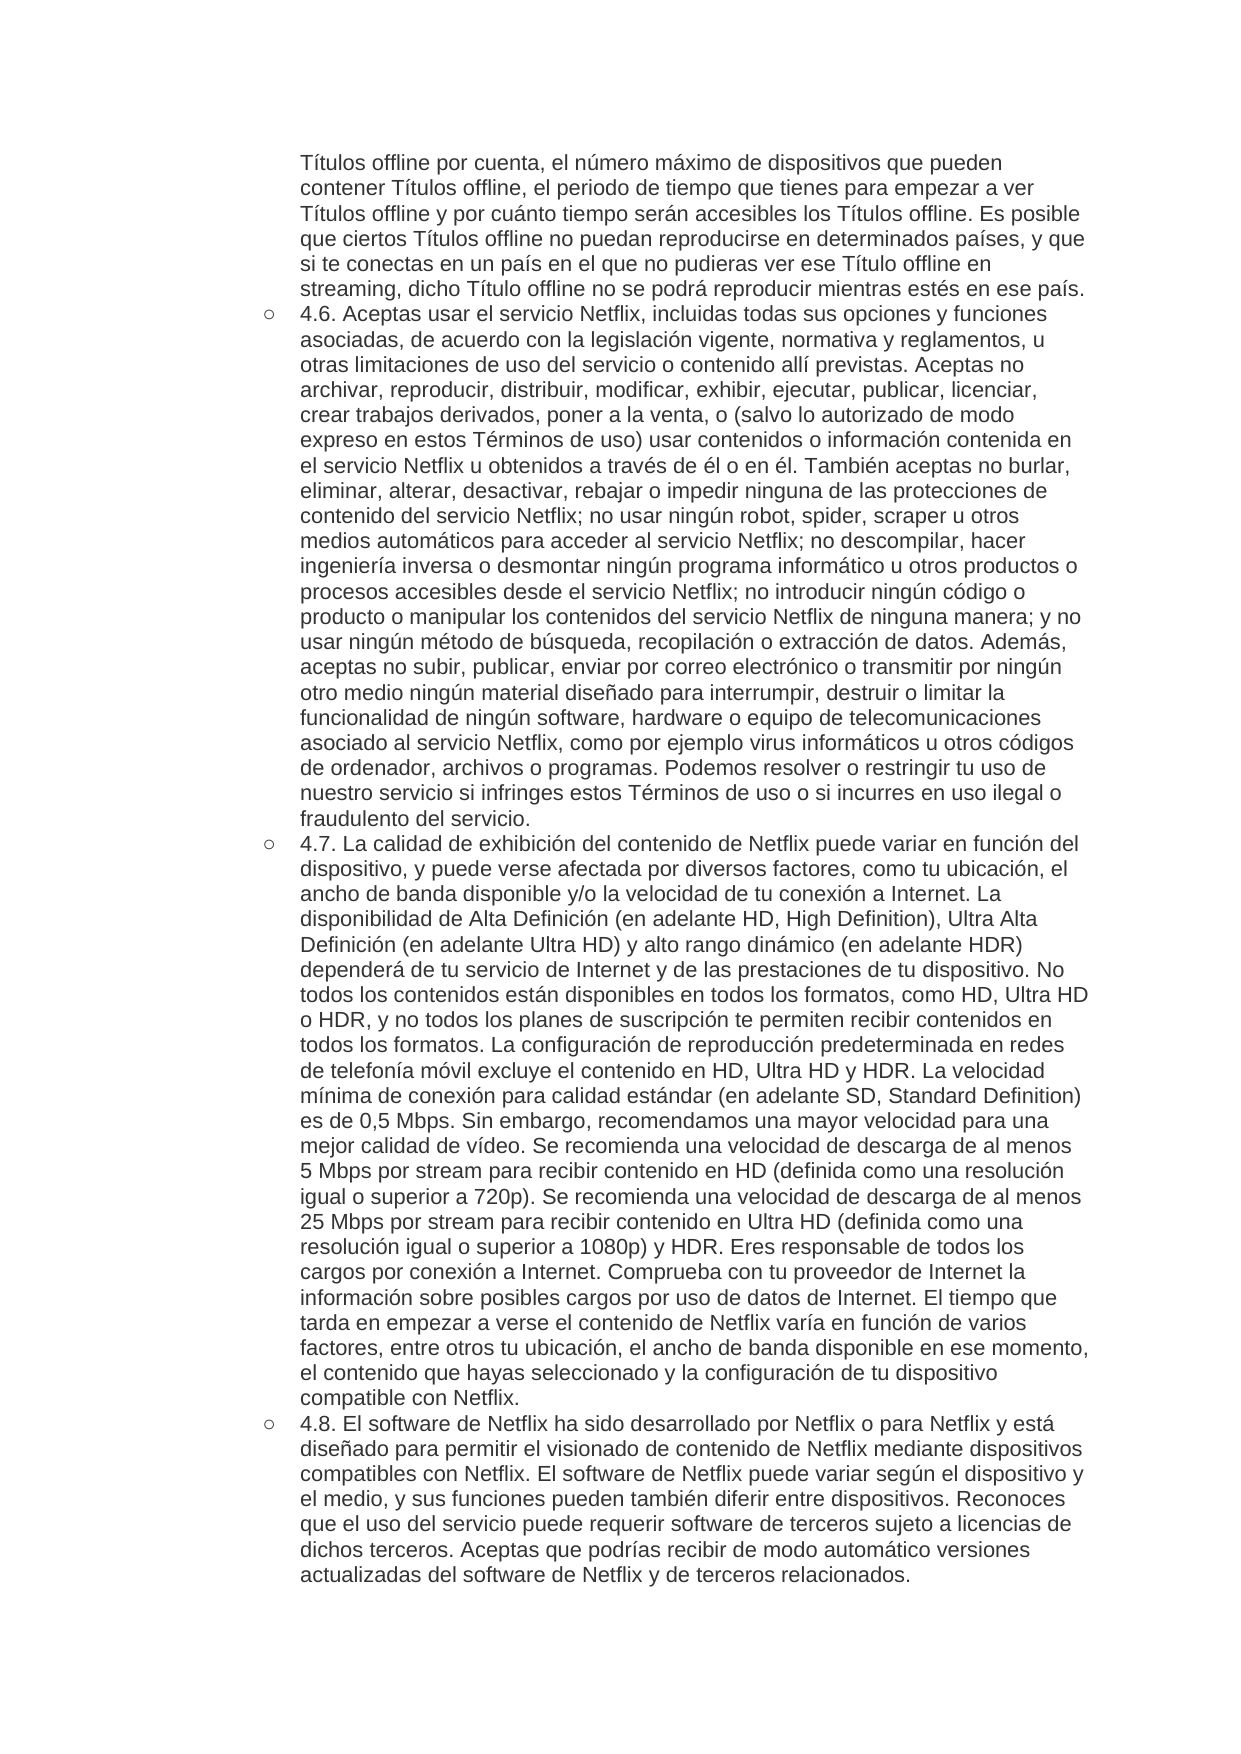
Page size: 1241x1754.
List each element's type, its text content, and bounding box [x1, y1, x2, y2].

list 4.7. La calidad de exhibición del contenido de Netflix puede variar en función del dispositivo, y puede verse afectada por diversos factores, como tu ubicación, el ancho de banda disponible y/o la velocidad de tu conexión a Internet. La disponibilidad de Alta Definición (en adelante HD, High Definition), Ultra Alta Definición (en adelante Ultra HD) y alto rango dinámico (en adelante HDR) dependerá de tu servicio de Internet y de las prestaciones de tu dispositivo. No todos los contenidos están disponibles en todos los formatos, como HD, Ultra HD o HDR, y no todos los planes de suscripción te permiten recibir contenidos en todos los formatos. La configuración de reproducción predeterminada en redes de telefonía móvil excluye el contenido en HD, Ultra HD y HDR. La velocidad mínima de conexión para calidad estándar (en adelante SD, Standard Definition) es de 0,5 Mbps. Sin embargo, recomendamos una mayor velocidad para una mejor calidad de vídeo. Se recomienda una velocidad de descarga de al menos 5 Mbps por stream para recibir contenido en HD (definida como una resolución igual o superior a 720p). Se recomienda una velocidad de descarga de al menos 25 Mbps por stream para recibir contenido en Ultra HD (definida como una resolución igual o superior a 1080p) y HDR. Eres responsable de todos los cargos por conexión a Internet. Comprueba con tu proveedor de Internet la información sobre posibles cargos por uso de datos de Internet. El tiempo que tarda en empezar a verse el contenido de Netflix varía en función de varios factores, entre otros tu ubicación, el ancho de banda disponible en ese momento, el contenido que hayas seleccionado y la configuración de tu dispositivo compatible con Netflix. [262, 831, 1090, 1410]
list 4.6. Aceptas usar el servicio Netflix, incluidas todas sus opciones y funciones asociadas, de acuerdo con la legislación vigente, normativa y reglamentos, u otras limitaciones de uso del servicio o contenido allí previstas. Aceptas no archivar, reproducir, distribuir, modificar, exhibir, ejecutar, publicar, licenciar, crear trabajos derivados, poner a la venta, o (salvo lo autorizado de modo expreso en estos Términos de uso) usar contenidos o información contenida en el servicio Netflix u obtenidos a través de él o en él. También aceptas no burlar, eliminar, alterar, desactivar, rebajar o impedir ninguna de las protecciones de contenido del servicio Netflix; no usar ningún robot, spider, scraper u otros medios automáticos para acceder al servicio Netflix; no descompilar, hacer ingeniería inversa o desmontar ningún programa informático u otros productos o procesos accesibles desde el servicio Netflix; no introducir ningún código o producto o manipular los contenidos del servicio Netflix de ninguna manera; y no usar ningún método de búsqueda, recopilación o extracción de datos. Además, aceptas no subir, publicar, enviar por correo electrónico o transmitir por ningún otro medio ningún material diseñado para interrumpir, destruir o limitar la funcionalidad de ningún software, hardware o equipo de telecomunicaciones asociado al servicio Netflix, como por ejemplo virus informáticos u otros códigos de ordenador, archivos o programas. Podemos resolver o restringir tu uso de nuestro servicio si infringes estos Términos de uso o si incurres en uso ilegal o fraudulento del servicio. [262, 301, 1090, 831]
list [262, 150, 1090, 301]
list 4.8. El software de Netflix ha sido desarrollado por Netflix o para Netflix y está diseñado para permitir el visionado de contenido de Netflix mediante dispositivos compatibles con Netflix. El software de Netflix puede variar según el dispositivo y el medio, y sus funciones pueden también diferir entre dispositivos. Reconoces que el uso del servicio puede requerir software de terceros sujeto a licencias de dichos terceros. Aceptas que podrías recibir de modo automático versiones actualizadas del software de Netflix y de terceros relacionados. [262, 1410, 1090, 1587]
